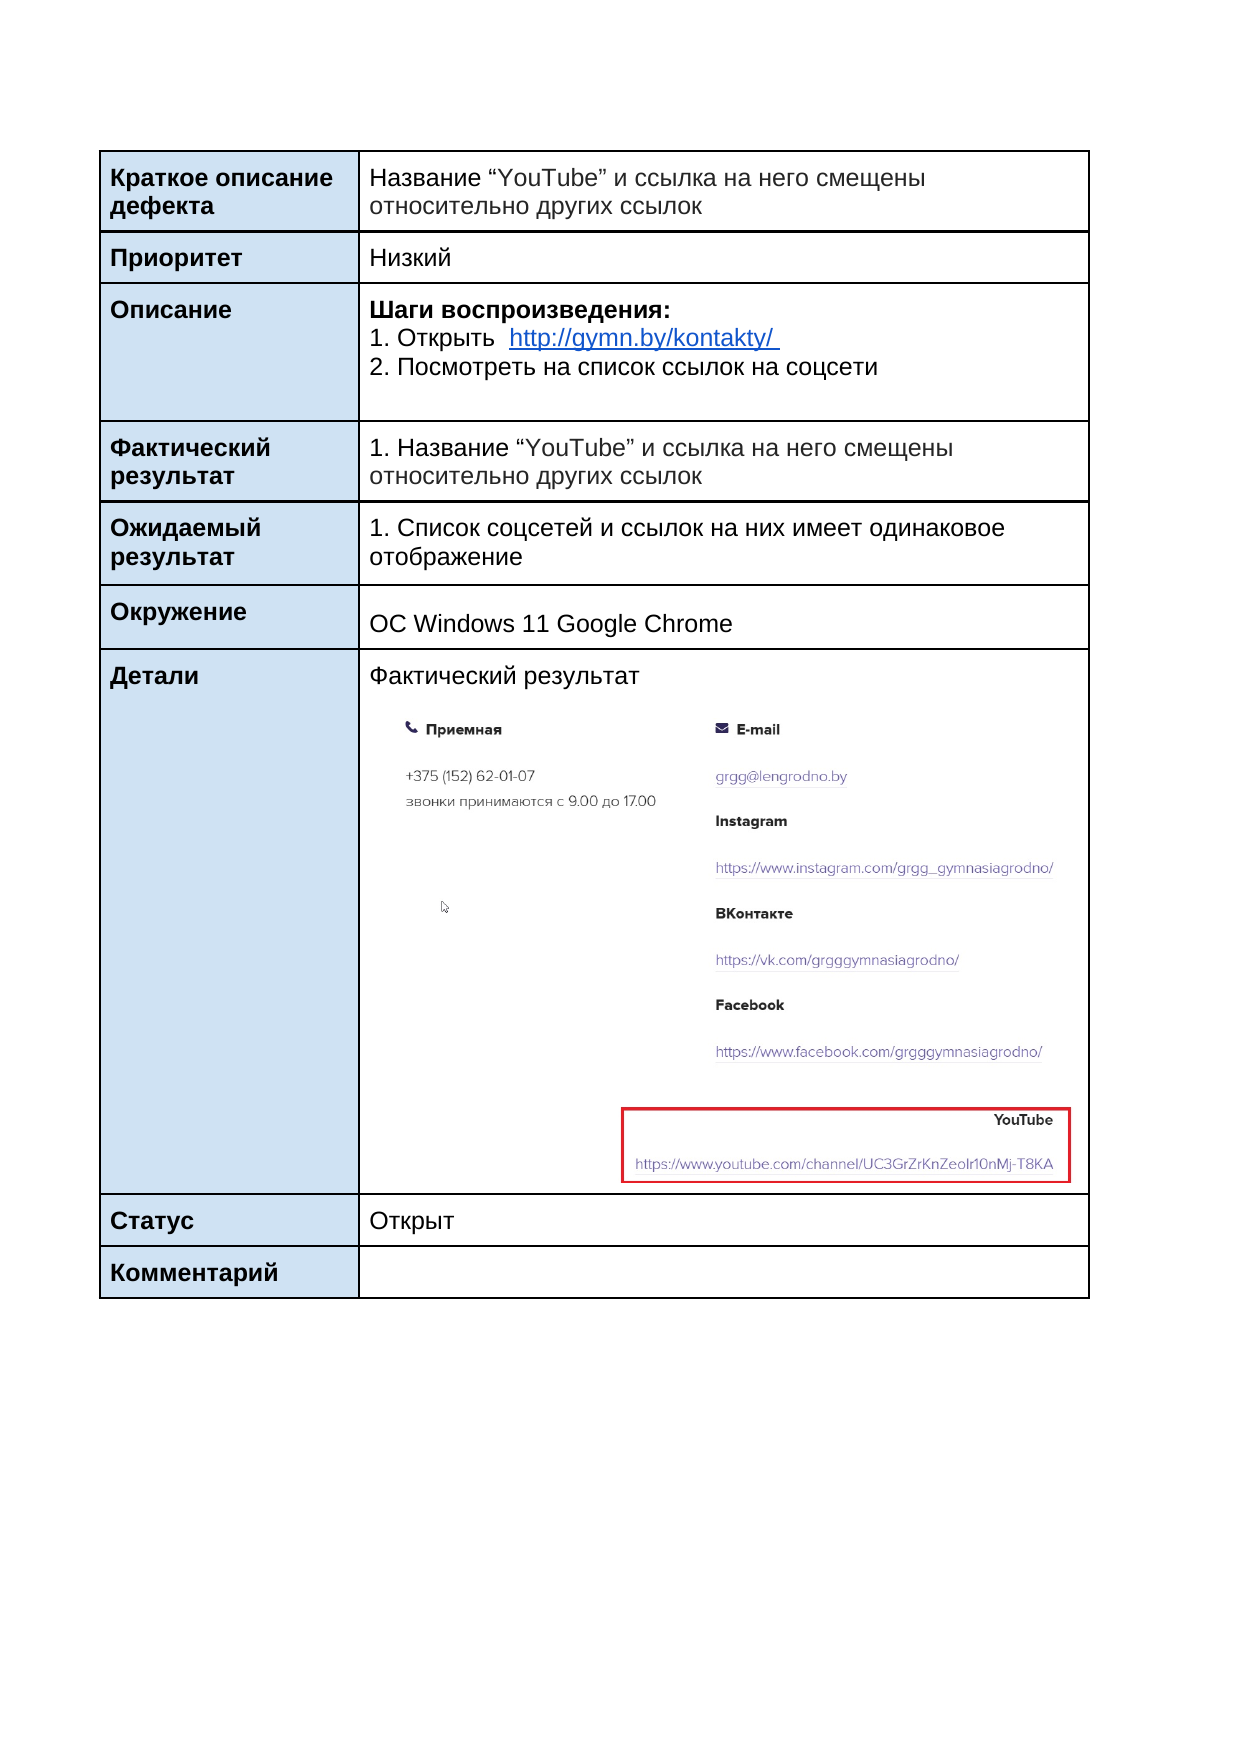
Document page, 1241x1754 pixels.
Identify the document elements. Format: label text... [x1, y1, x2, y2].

table_cell 1. Список соцсетей и ссылок на них имеет одинаковое отображение [360, 503, 1088, 584]
table_cell Комментарий [101, 1247, 358, 1297]
table_cell OС Windows 11 Google Chrome [360, 586, 1088, 648]
table_cell [360, 1247, 1088, 1297]
table_cell Окружение [101, 586, 358, 648]
table_cell Открыт [360, 1195, 1088, 1245]
table_cell Приоритет [101, 233, 358, 282]
table_cell Название “YouTube” и ссылка на него смещены относительно других ссылок [360, 152, 1088, 230]
table_cell Статус [101, 1195, 358, 1245]
table_cell Фактический результат [101, 422, 358, 500]
table_cell Описание [101, 284, 358, 420]
table_cell Ожидаемый результат [101, 503, 358, 584]
table_cell Детали [101, 650, 358, 1193]
table_cell Шаги воспроизведения: 1. Открыть http://gymn.by/kontakty/ 2. Посмотреть на список ссылок на соцсети [360, 284, 1088, 420]
picture [369, 718, 1077, 1183]
table_cell Краткое описание дефекта [101, 152, 358, 230]
table_cell Фактический результат [360, 650, 1088, 1193]
table_cell Низкий [360, 233, 1088, 282]
table_cell 1. Название “YouTube” и ссылка на него смещены относительно других ссылок [360, 422, 1088, 500]
